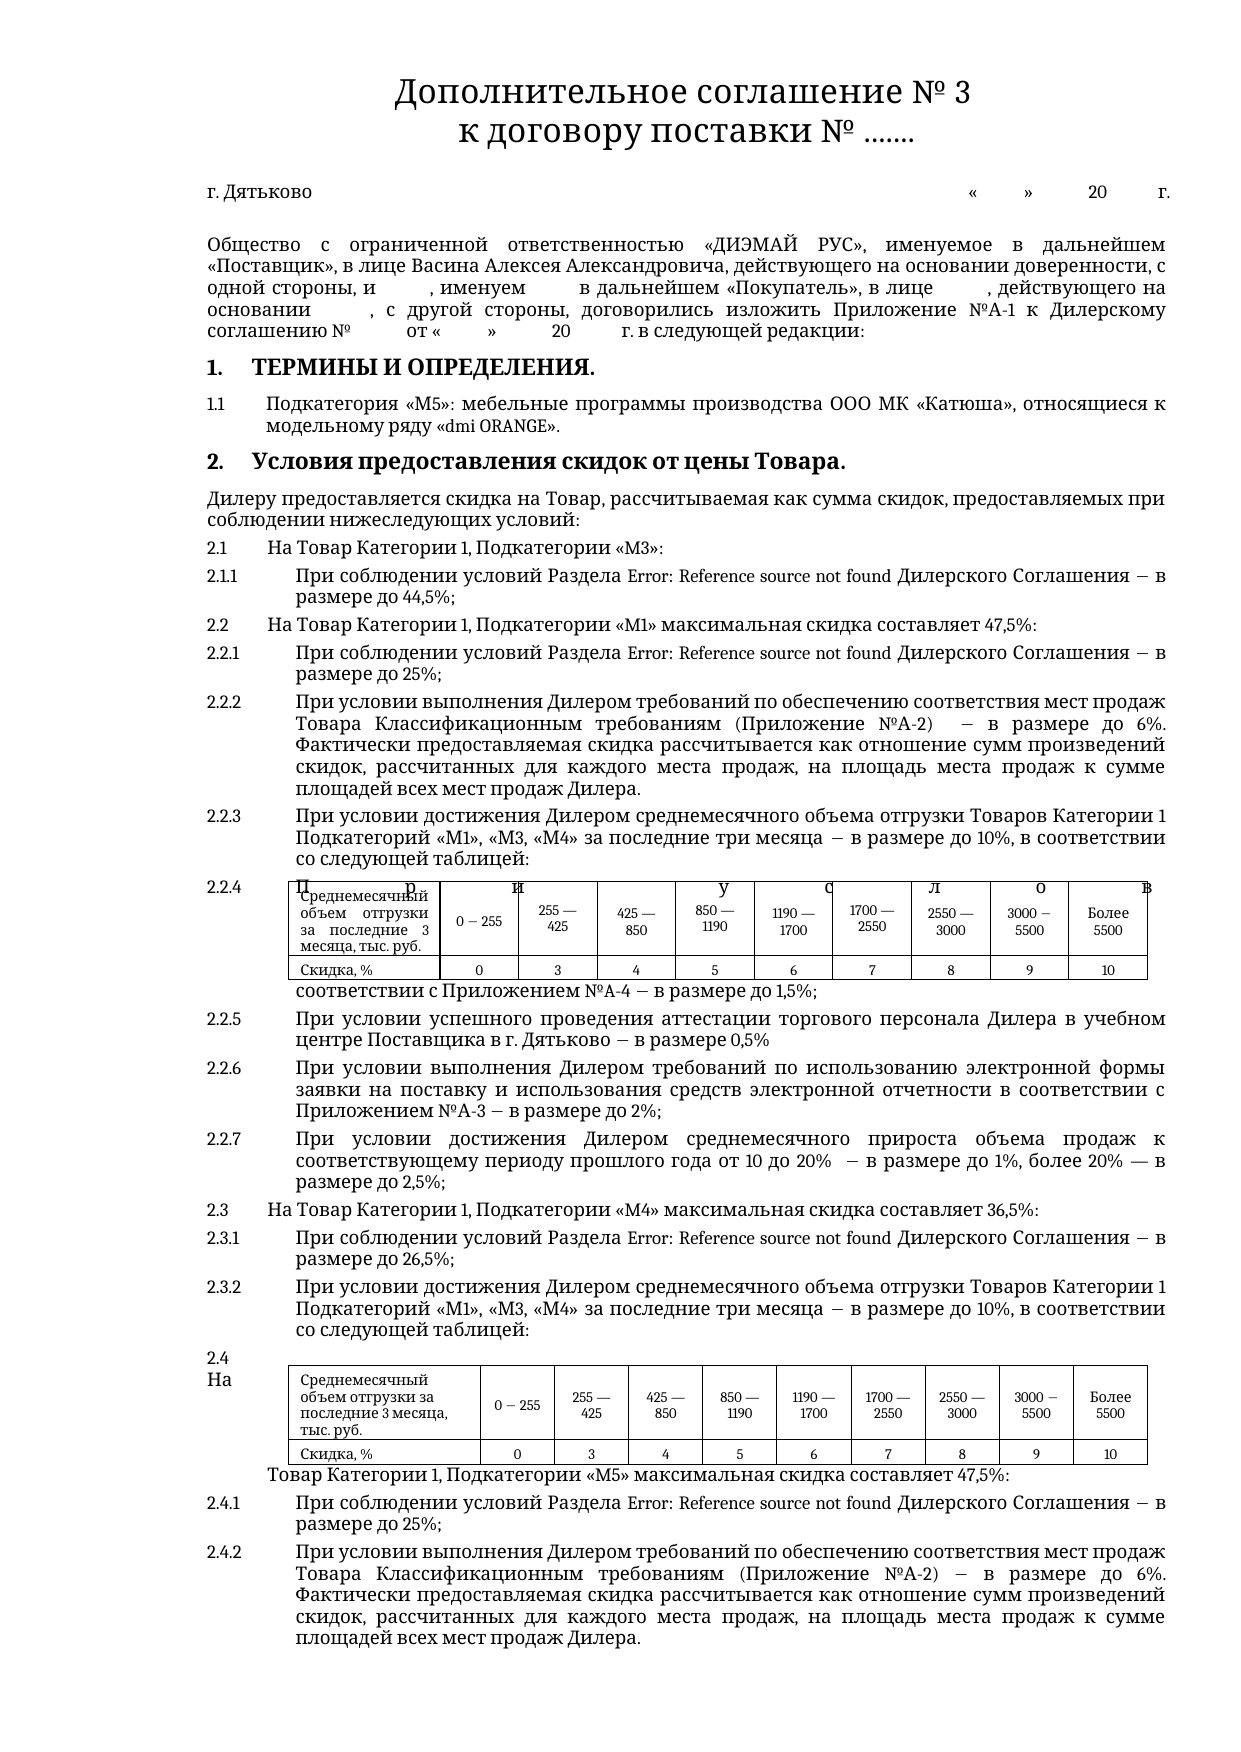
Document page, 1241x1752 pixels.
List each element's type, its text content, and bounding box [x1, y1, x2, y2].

table_header Среднемесячный объем отгрузки за последние 3 месяца, тыс. руб. [289, 882, 439, 955]
table_header 425 — 850 [598, 882, 675, 955]
subtitle При условии выполнения Дилером требований по использованию электронной формы заявки на поставку и использования средств электронной отчетности в соответствии с Приложением №А-3 в размере до 2%; [207, 1058, 1166, 1122]
table_header 0 255 [481, 1366, 554, 1439]
table_header Более 5500 [1069, 882, 1147, 955]
table_cell 9 [991, 956, 1068, 979]
subtitle На Товар Категории 1, Подкатегории «M1» максимальная скидка составляет 47,5%: [207, 614, 1166, 636]
table_cell 4 [629, 1440, 702, 1463]
subtitle Дилеру предоставляется скидка на Товар, рассчитываемая как сумма скидок, предоставляемых при соблюдении нижеследующих условий: [207, 488, 1166, 531]
table_header 2550 — 3000 [912, 882, 990, 955]
subtitle При условии успешного проведения аттестации торгового персонала Дилера в учебном центре Поставщика в г. Дятьково в размере 0,5% [207, 1008, 1166, 1051]
table_cell 9 [1000, 1440, 1073, 1463]
subtitle При условии выполнения Дилером требований по обеспечению соответствия мест продаж Товара Классификационным требованиям (Приложение №А-2) в размере до 6%. Фактически предоставляемая скидка рассчитывается как отношение сумм произведений скидок, рассчитанных для каждого места продаж, на площадь места продаж к сумме площадей всех мест продаж Дилера. [207, 1542, 1166, 1649]
table_cell 7 [852, 1440, 925, 1463]
table_header 1700 — 2550 [833, 882, 911, 955]
table_cell 8 [912, 956, 990, 979]
table_header 850 — 1190 [676, 882, 754, 955]
subtitle На Товар Категории 1, Подкатегории «M4» максимальная скидка составляет 36,5%: [207, 1199, 1166, 1221]
table_cell 7 [833, 956, 911, 979]
subtitle Подкатегория «М5»: мебельные программы производства ООО МК «Катюша», относящиеся к модельному ряду «dmi ORANGE». [207, 393, 1166, 437]
table_header 255 — 425 [555, 1366, 628, 1439]
table_header 2550 — 3000 [926, 1366, 999, 1439]
table_header 1190 — 1700 [777, 1366, 851, 1439]
table_cell 10 [1074, 1440, 1147, 1463]
table_cell 0 [481, 1440, 554, 1463]
table_cell Скидка, % [289, 1440, 480, 1463]
table_cell 3 [555, 1440, 628, 1463]
text Общество с ограниченной ответственностью «ДИЭМАЙ РУС», именуемое в дальнейшем «Поставщик», в лице , действующего на основании доверенности, с одной стороны, и , именуем в дальнейшем «Покупатель», в лице , действующего на основании , с другой стороны, договорились изложить Приложение №А-1 к Дилерскому соглашению № от « » 20 г. в следующей редакции: [207, 234, 1166, 342]
table_header 425 — 850 [629, 1366, 702, 1439]
table_header 3000 5500 [1000, 1366, 1073, 1439]
table_header 255 — 425 [519, 882, 597, 955]
table_cell 5 [703, 1440, 776, 1463]
table_header г. Дятьково [196, 182, 688, 211]
table_cell 8 [926, 1440, 999, 1463]
table_cell 5 [676, 956, 754, 979]
table_header 3000 5500 [991, 882, 1068, 955]
table_cell 6 [755, 956, 832, 979]
table_header Более 5500 [1074, 1366, 1147, 1439]
subtitle На Товар Категории 1, Подкатегории «M5» максимальная скидка составляет 47,5%: [207, 1348, 1166, 1486]
table_cell 10 [1069, 956, 1147, 979]
table_cell Скидка, % [289, 956, 439, 979]
subtitle Условия предоставления скидок от цены Товара. [207, 449, 1166, 476]
subtitle На Товар Категории 1, Подкатегории «M3»: [207, 537, 1166, 559]
table_header 850 — 1190 [703, 1366, 776, 1439]
table_cell 6 [777, 1440, 851, 1463]
table_cell 3 [519, 956, 597, 979]
table_header 1700 — 2550 [852, 1366, 925, 1439]
subtitle При условии выполнения Дилером Требований по регулярной аттестации персонала в соответствии с Приложением №A-4 в размере до 1,5%; [207, 877, 1166, 1002]
table_cell 4 [598, 956, 675, 979]
table_header 0 255 [441, 882, 518, 955]
subtitle При условии достижения Дилером среднемесячного объема отгрузки Товаров Категории 1 Подкатегорий «М1», «М3, «М4» за последние три месяца в размере до 10%, в соответствии со следующей таблицей: [207, 806, 1166, 871]
subtitle ТЕРМИНЫ И ОПРЕДЕЛЕНИЯ. [207, 355, 1166, 381]
table_cell 0 [441, 956, 518, 979]
table_header 1190 — 1700 [755, 882, 832, 955]
table_header « » 20 г. [689, 182, 1181, 211]
subtitle При условии достижения Дилером среднемесячного объема отгрузки Товаров Категории 1 Подкатегорий «М1», «М3, «М4» за последние три месяца в размере до 10%, в соответствии со следующей таблицей: [207, 1277, 1166, 1341]
subtitle При условии достижения Дилером среднемесячного прироста объема продаж к соответствующему периоду прошлого года от 10 до 20% в размере до 1%, более 20% — в размере до 2,5%; [207, 1128, 1166, 1193]
title Дополнительное соглашение № 3 к договору поставки № ....... [207, 74, 1166, 151]
table_header Среднемесячный объем отгрузки за последние 3 месяца, тыс. руб. [289, 1366, 480, 1439]
subtitle При условии выполнения Дилером требований по обеспечению соответствия мест продаж Товара Классификационным требованиям (Приложение №А-2) в размере до 6%. Фактически предоставляемая скидка рассчитывается как отношение сумм произведений скидок, рассчитанных для каждого места продаж, на площадь места продаж к сумме площадей всех мест продаж Дилера. [207, 692, 1166, 799]
